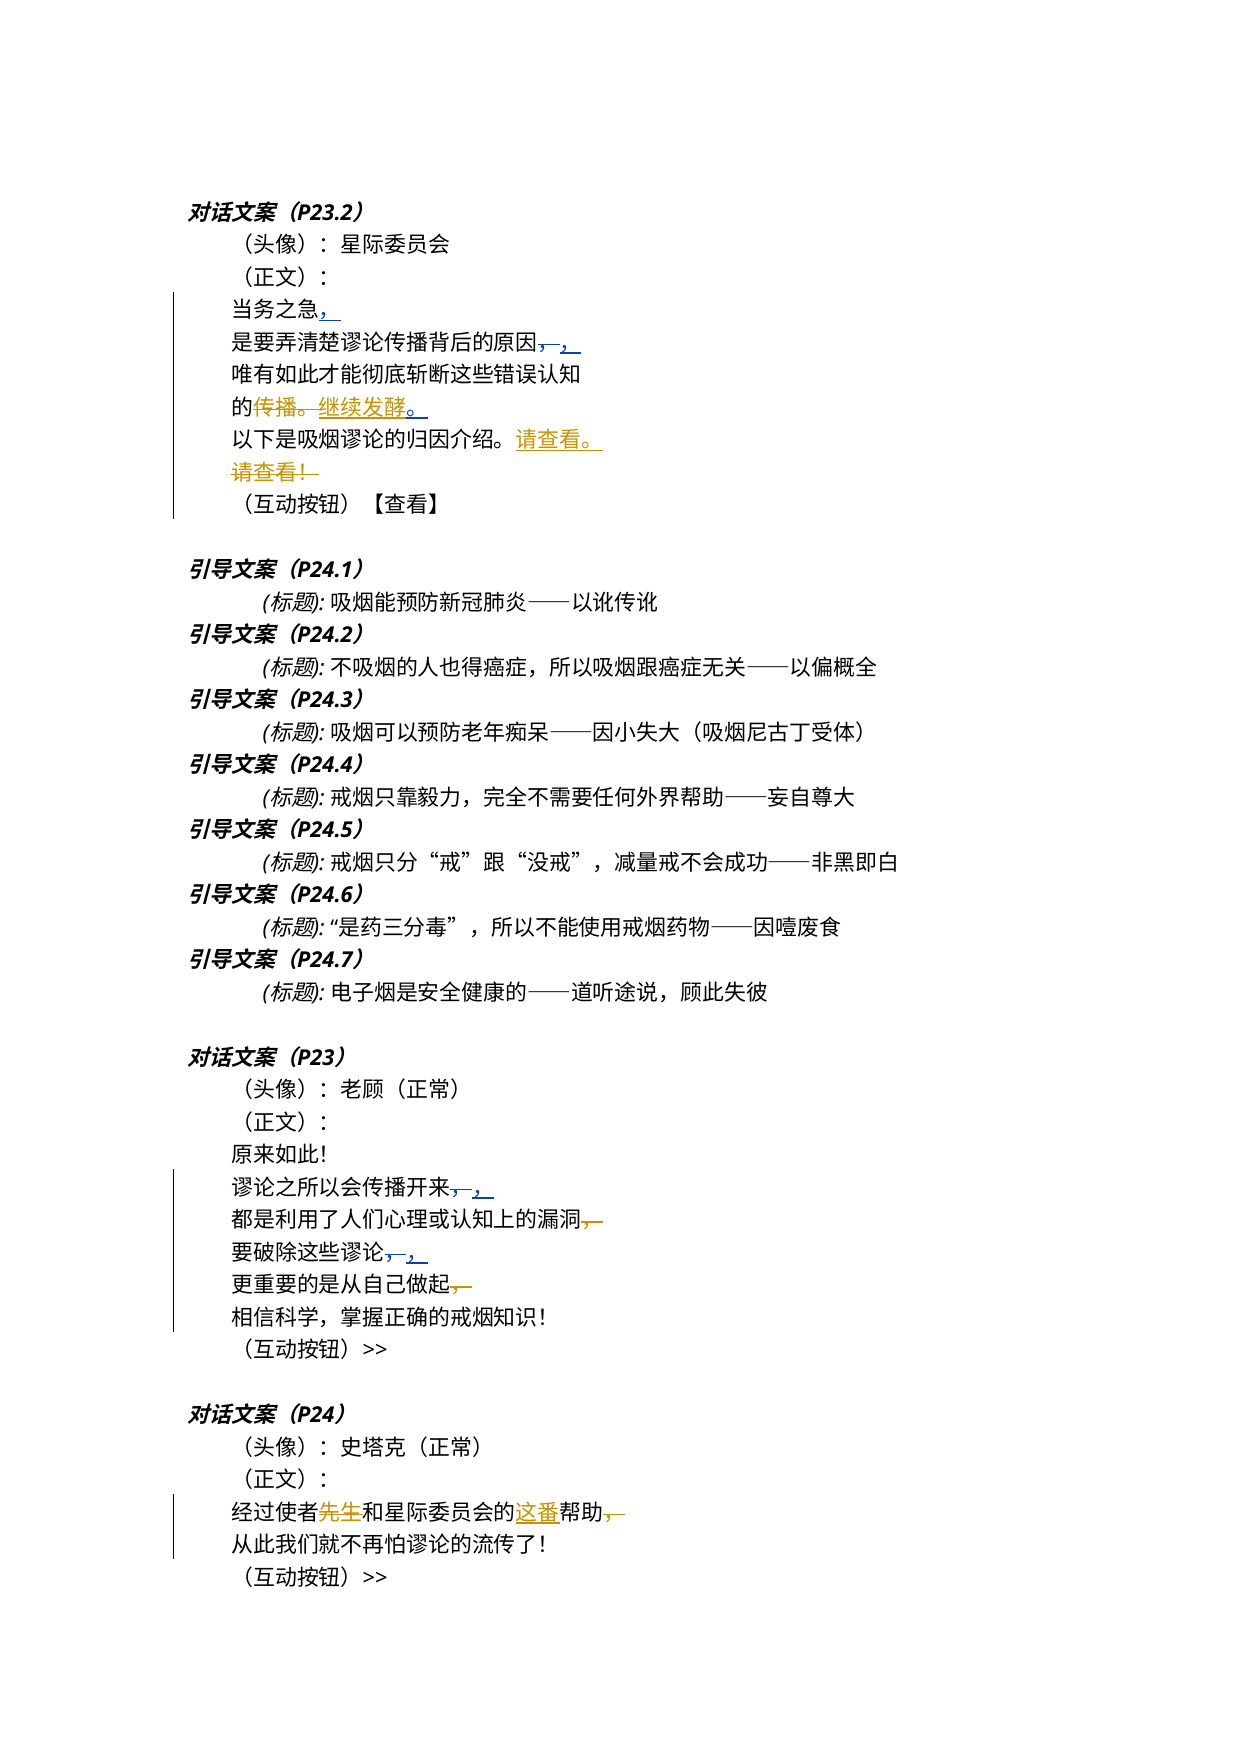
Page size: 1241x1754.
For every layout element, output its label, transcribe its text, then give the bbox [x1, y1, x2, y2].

text (标题): 不吸烟的人也得癌症，所以吸烟跟癌症无关——以偏概全 [262, 649, 1053, 682]
text 以下是吸烟谬论的归因介绍。 [187, 422, 1053, 454]
text (标题): 吸烟能预防新冠肺炎——以讹传讹 [262, 584, 1053, 617]
text 引导文案（P24.3） [187, 682, 1053, 714]
text （头像）：老顾（正常） [187, 1072, 1053, 1104]
text 引导文案（P24.7） [187, 942, 1053, 974]
text 要破除这些谬论 [187, 1234, 1053, 1267]
text （正文）： [187, 259, 1053, 292]
text (标题): 吸烟可以预防老年痴呆——因小失大（吸烟尼古丁受体） [262, 714, 1053, 747]
text (标题): “是药三分毒”，所以不能使用戒烟药物——因噎废食 [262, 909, 1053, 942]
text 经过使者和星际委员会的帮助 [187, 1494, 1053, 1527]
text （互动按钮）>> [187, 1559, 1053, 1592]
text (标题): 电子烟是安全健康的——道听途说，顾此失彼 [262, 974, 1053, 1007]
text 从此我们就不再怕谬论的流传了！ [187, 1527, 1053, 1559]
text 的 [187, 389, 1053, 422]
text （互动按钮）【查看】 [187, 487, 1053, 519]
text 原来如此！ [187, 1137, 1053, 1169]
text 更重要的是从自己做起 [187, 1267, 1053, 1299]
text 引导文案（P24.2） [187, 617, 1053, 649]
text （互动按钮）>> [187, 1332, 1053, 1364]
text 对话文案（P23） [187, 1039, 1053, 1072]
text 都是利用了人们心理或认知上的漏洞 [187, 1202, 1053, 1234]
text 相信科学，掌握正确的戒烟知识！ [187, 1299, 1053, 1332]
text （头像）：星际委员会 [187, 227, 1053, 259]
text 唯有如此才能彻底斩断这些错误认知 [187, 357, 1053, 389]
text （头像）：史塔克（正常） [187, 1429, 1053, 1462]
text 谬论之所以会传播开来 [187, 1169, 1053, 1202]
text （正文）： [187, 1104, 1053, 1137]
text 引导文案（P24.5） [187, 812, 1053, 844]
text (标题): 戒烟只靠毅力，完全不需要任何外界帮助——妄自尊大 [262, 779, 1053, 812]
text 引导文案（P24.4） [187, 747, 1053, 779]
text 对话文案（P23.2） [187, 194, 1053, 227]
text 是要弄清楚谬论传播背后的原因 [187, 324, 1053, 357]
text 引导文案（P24.1） [187, 552, 1053, 584]
text 当务之急 [187, 292, 1053, 324]
text (标题): 戒烟只分“戒”跟“没戒”，减量戒不会成功——非黑即白 [262, 844, 1053, 877]
text 对话文案（P24） [187, 1397, 1053, 1429]
text 引导文案（P24.6） [187, 877, 1053, 909]
text （正文）： [187, 1462, 1053, 1494]
